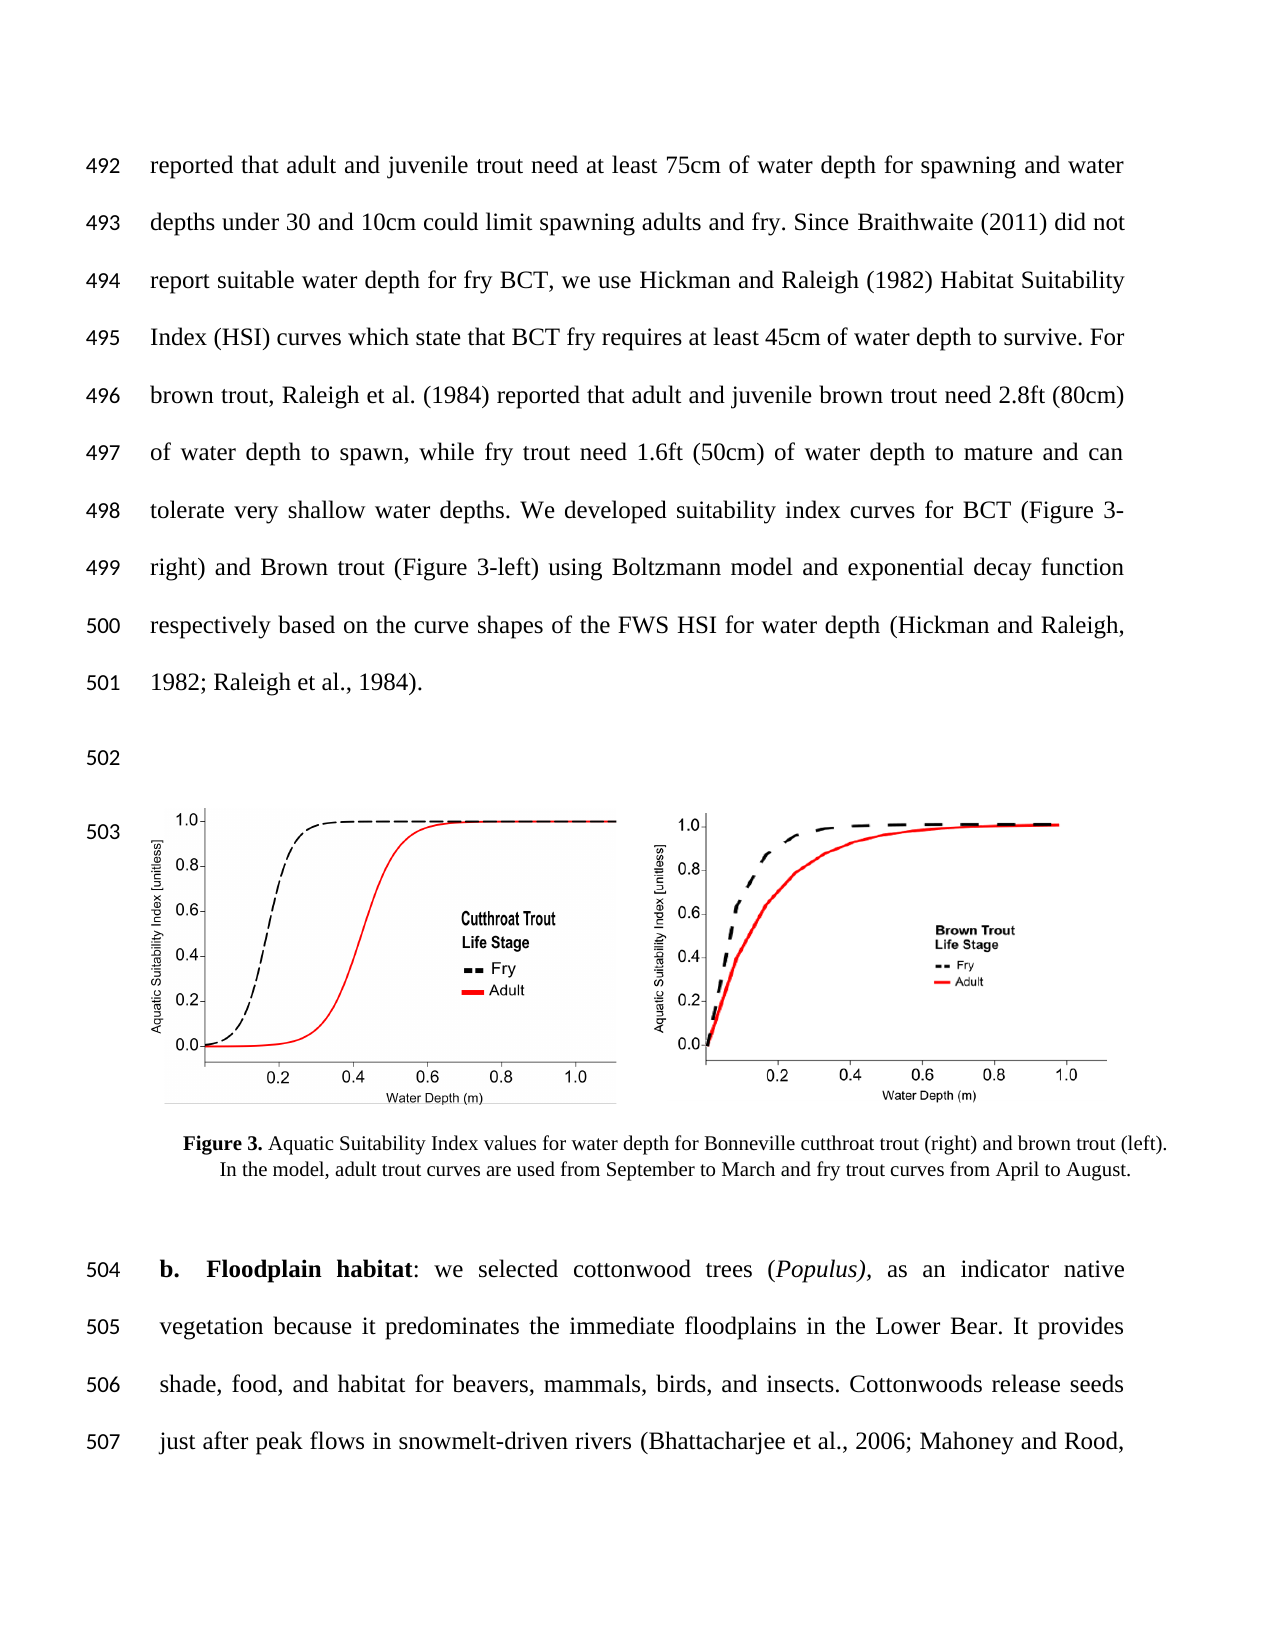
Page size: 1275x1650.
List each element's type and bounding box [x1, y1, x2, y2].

list [159, 1179, 1125, 1455]
text [150, 150, 1125, 696]
picture [642, 779, 1123, 1107]
picture [151, 808, 617, 1105]
